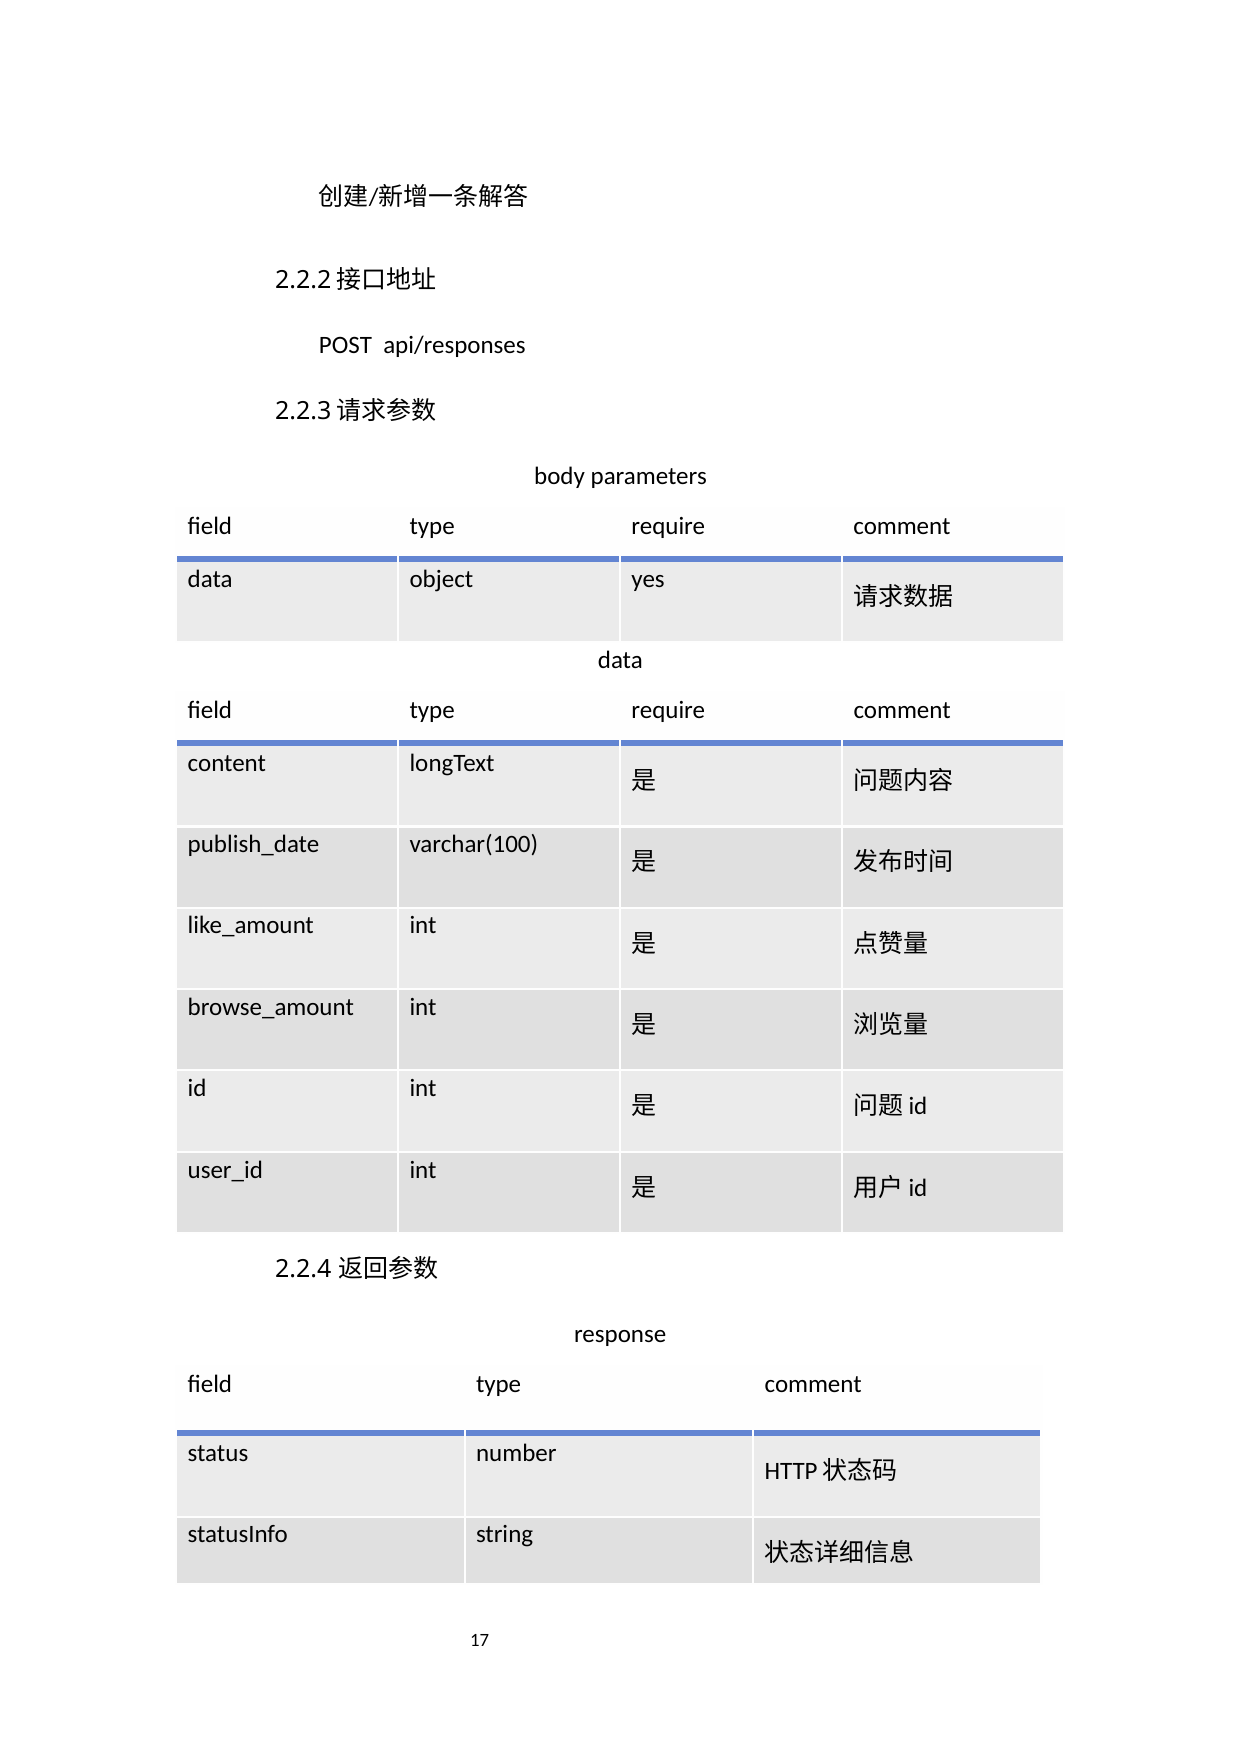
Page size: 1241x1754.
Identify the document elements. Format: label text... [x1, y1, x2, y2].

text POST api/responses [275, 328, 1053, 361]
text 2.2.2接口地址 [231, 245, 1053, 310]
table_header require [621, 693, 841, 740]
table_cell longText [399, 746, 619, 825]
table_cell int [399, 1071, 619, 1151]
table_cell object [399, 562, 619, 641]
table_header type [466, 1367, 752, 1430]
table_cell int [399, 990, 619, 1069]
table_cell 是 [621, 1071, 841, 1151]
table_cell varchar(100) [399, 828, 619, 907]
table_cell id [177, 1071, 397, 1151]
table_cell like_amount [177, 909, 397, 988]
text response [187, 1317, 1053, 1350]
table_cell string [466, 1518, 752, 1583]
table_cell yes [621, 562, 841, 641]
table_cell HTTP状态码 [754, 1436, 1040, 1516]
table_cell 是 [621, 1153, 841, 1232]
table_cell 用户id [843, 1153, 1063, 1232]
text body parameters [187, 459, 1053, 492]
table_cell 是 [621, 990, 841, 1069]
table_cell 状态详细信息 [754, 1518, 1040, 1583]
table_cell user_id [177, 1153, 397, 1232]
table_header type [399, 509, 619, 556]
table_header comment [843, 509, 1063, 556]
text 创建/新增一条解答 [275, 162, 1053, 227]
table_cell 发布时间 [843, 828, 1063, 907]
table_cell 点赞量 [843, 909, 1063, 988]
table_cell 是 [621, 909, 841, 988]
table_cell 问题内容 [843, 746, 1063, 825]
table_cell int [399, 909, 619, 988]
table_cell statusInfo [177, 1518, 464, 1583]
table_cell 是 [621, 746, 841, 825]
table_cell int [399, 1153, 619, 1232]
table_cell publish_date [177, 828, 397, 907]
table_header comment [843, 693, 1063, 740]
table_header field [177, 509, 397, 556]
table_cell browse_amount [177, 990, 397, 1069]
table_cell 问题id [843, 1071, 1063, 1151]
text 2.2.3请求参数 [231, 376, 1053, 441]
table_cell status [177, 1436, 464, 1516]
table_header field [177, 693, 397, 740]
table_cell 浏览量 [843, 990, 1063, 1069]
table_header type [399, 693, 619, 740]
table_cell number [466, 1436, 752, 1516]
table_cell 请求数据 [843, 562, 1063, 641]
table_cell 是 [621, 828, 841, 907]
text data [187, 643, 1053, 676]
table_cell data [177, 562, 397, 641]
table_header field [177, 1367, 464, 1430]
table_cell content [177, 746, 397, 825]
table_header comment [754, 1367, 1040, 1430]
table_header require [621, 509, 841, 556]
text 2.2.4 返回参数 [231, 1234, 1053, 1299]
